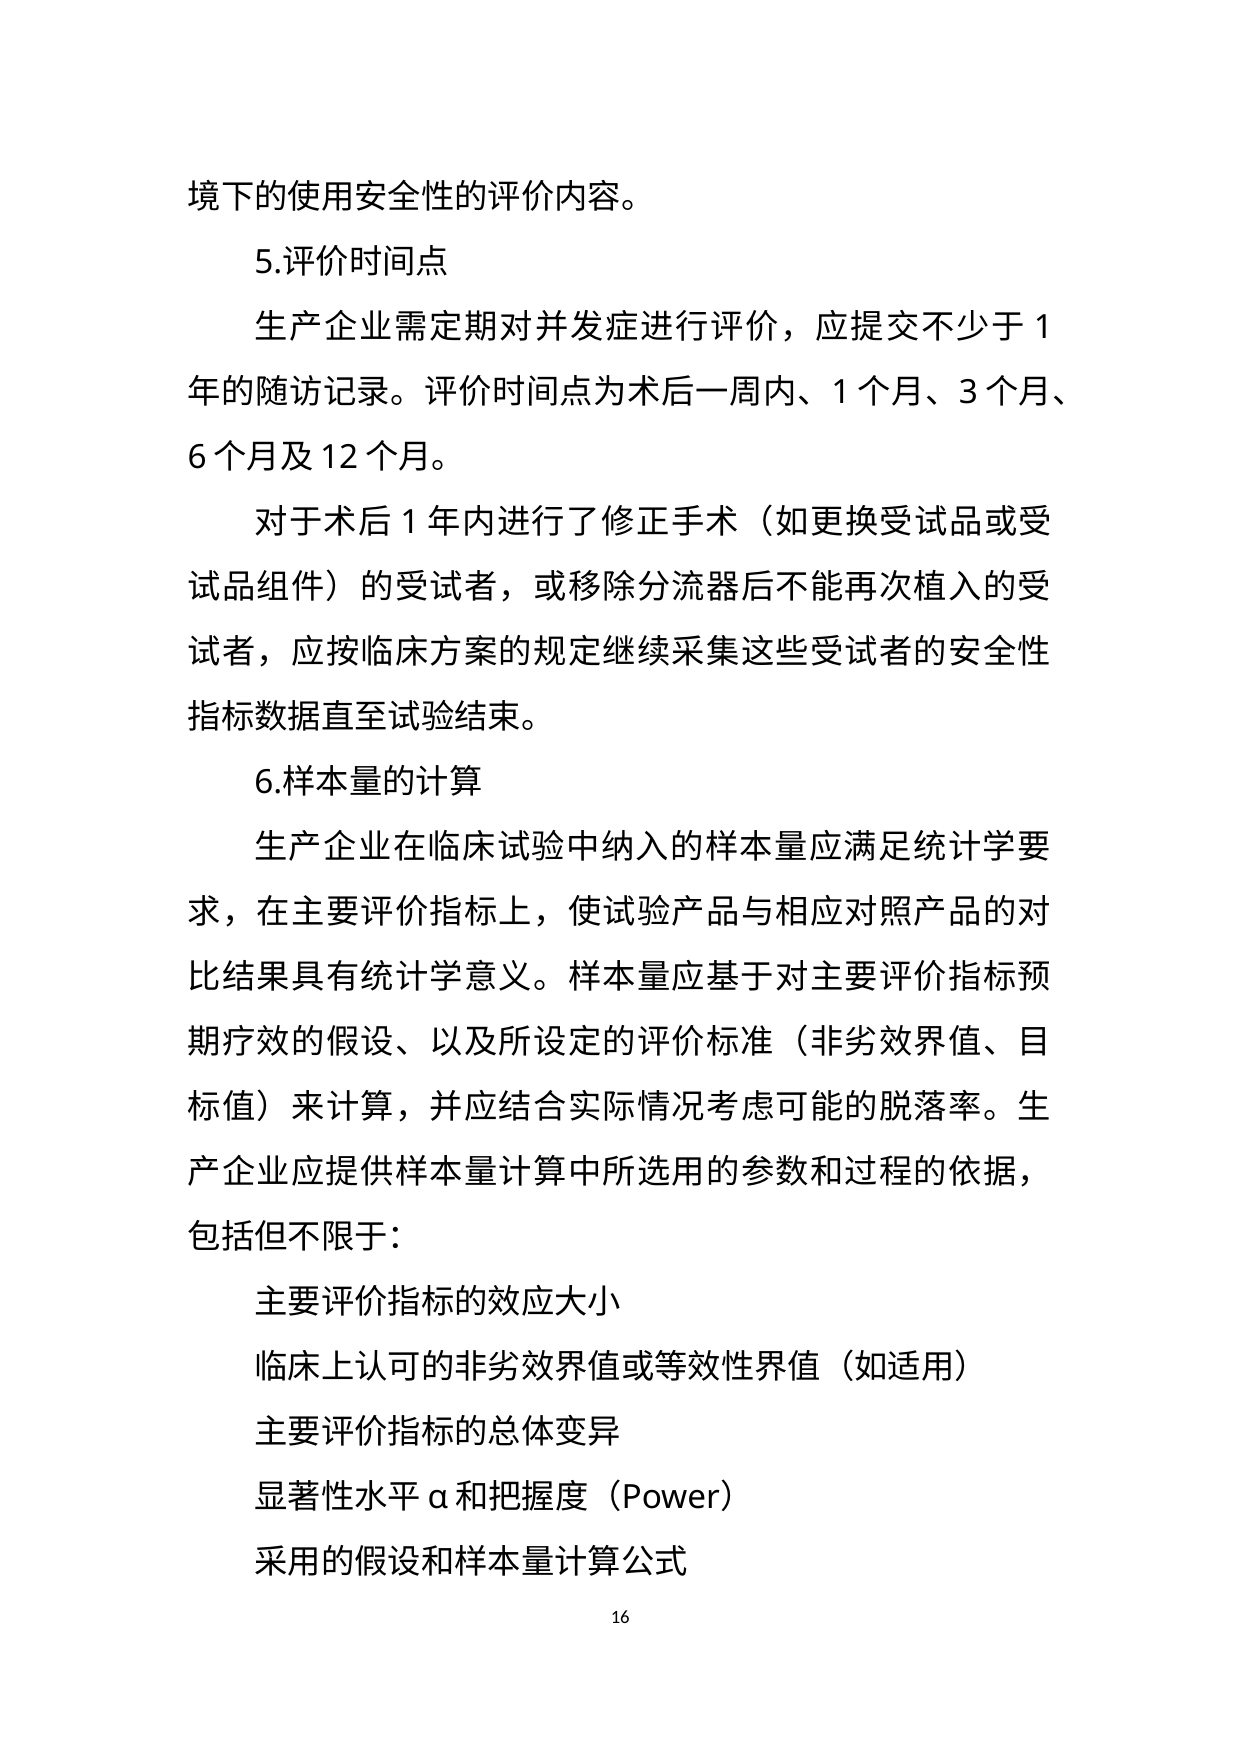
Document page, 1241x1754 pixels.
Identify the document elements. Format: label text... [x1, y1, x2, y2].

text 6.样本量的计算 [187, 747, 1053, 812]
text 采用的假设和样本量计算公式 [187, 1527, 1053, 1592]
text 生产企业在临床试验中纳入的样本量应满足统计学要求，在主要评价指标上，使试验产品与相应对照产品的对比结果具有统计学意义。样本量应基于对主要评价指标预期疗效的假设、以及所设定的评价标准（非劣效界值、目标值）来计算，并应结合实际情况考虑可能的脱落率。生产企业应提供样本量计算中所选用的参数和过程的依据，包括但不限于： [187, 812, 1053, 1267]
text 对于术后1年内进行了修正手术（如更换受试品或受试品组件）的受试者，或移除分流器后不能再次植入的受试者，应按临床方案的规定继续采集这些受试者的安全性指标数据直至试验结束。 [187, 487, 1053, 747]
text 生产企业需定期对并发症进行评价，应提交不少于1年的随访记录。评价时间点为术后一周内、1个月、3个月、6个月及12个月。 [187, 292, 1053, 487]
text 5.评价时间点 [187, 227, 1053, 292]
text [187, 162, 1053, 227]
text 主要评价指标的效应大小 [187, 1267, 1053, 1332]
text 显著性水平α和把握度（Power） [187, 1462, 1053, 1527]
text 临床上认可的非劣效界值或等效性界值（如适用） [187, 1332, 1053, 1397]
text 主要评价指标的总体变异 [187, 1397, 1053, 1462]
